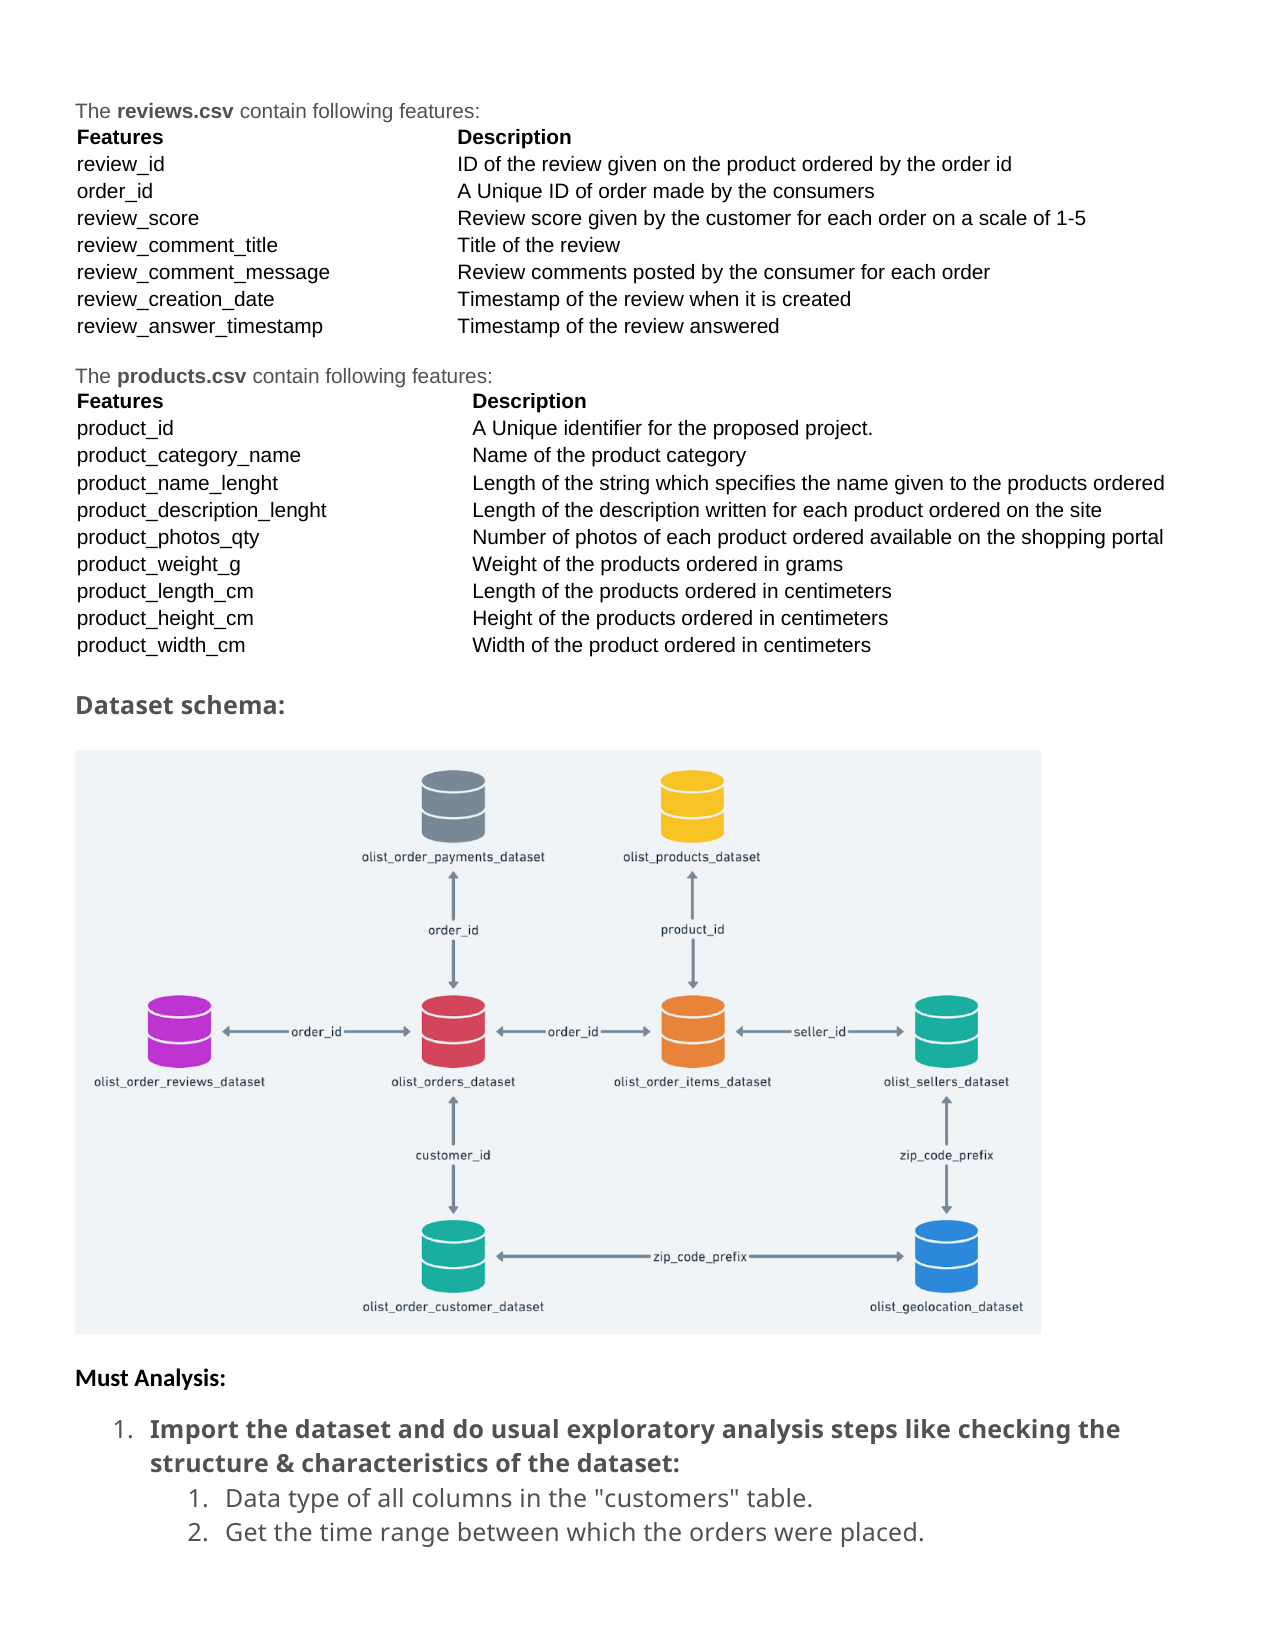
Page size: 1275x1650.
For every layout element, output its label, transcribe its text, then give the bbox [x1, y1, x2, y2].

table_cell review_score [75, 204, 456, 231]
table_cell Length of the description written for each product ordered on the site [470, 496, 1275, 523]
list Import the dataset and do usual exploratory analysis steps like checking the structure & characteristics of the dataset: [112, 1412, 1200, 1480]
table_cell product_weight_g [75, 550, 470, 577]
table_cell review_comment_title [75, 231, 456, 258]
table_cell review_creation_date [75, 285, 456, 312]
list Data type of all columns in the "customers" table. [187, 1480, 1200, 1514]
table_cell product_description_lenght [75, 496, 470, 523]
table_cell product_length_cm [75, 577, 470, 604]
table_cell Width of the product ordered in centimeters [470, 631, 1275, 658]
table_header Features [75, 123, 456, 150]
table_cell Name of the product category [470, 442, 1275, 469]
list Get the time range between which the orders were placed. [187, 1514, 1200, 1548]
table_cell Weight of the products ordered in grams [470, 550, 1275, 577]
table_cell product_width_cm [75, 631, 470, 658]
table_cell A Unique identifier for the proposed project. [470, 415, 1275, 442]
table_cell product_photos_qty [75, 523, 470, 550]
table_cell Review comments posted by the consumer for each order [456, 258, 1264, 285]
table_cell A Unique ID of order made by the consumers [456, 177, 1264, 204]
table_cell Height of the products ordered in centimeters [470, 604, 1275, 631]
table_cell Length of the string which specifies the name given to the products ordered [470, 469, 1275, 496]
table_header Description [470, 388, 1275, 414]
table_cell Timestamp of the review when it is created [456, 285, 1264, 312]
table_cell product_height_cm [75, 604, 470, 631]
table_cell Timestamp of the review answered [456, 313, 1264, 339]
table_cell review_id [75, 150, 456, 177]
table_cell ID of the review given on the product ordered by the order id [456, 150, 1264, 177]
table_header Description [456, 123, 1264, 150]
text The products.csv contain following features: [75, 363, 1200, 387]
table_cell review_comment_message [75, 258, 456, 285]
table_cell Number of photos of each product ordered available on the shopping portal [470, 523, 1275, 550]
text Must Analysis: [75, 1362, 1200, 1393]
picture [75, 750, 1042, 1334]
table_cell order_id [75, 177, 456, 204]
table_cell review_answer_timestamp [75, 313, 456, 339]
table_header Features [75, 388, 470, 414]
table_cell Length of the products ordered in centimeters [470, 577, 1275, 604]
table_cell product_category_name [75, 442, 470, 469]
table_cell product_id [75, 415, 470, 442]
table_cell product_name_lenght [75, 469, 470, 496]
table_cell Review score given by the customer for each order on a scale of 1-5 [456, 204, 1264, 231]
text The reviews.csv contain following features: [75, 99, 1200, 123]
table_cell Title of the review [456, 231, 1264, 258]
text Dataset schema: [75, 687, 1200, 722]
